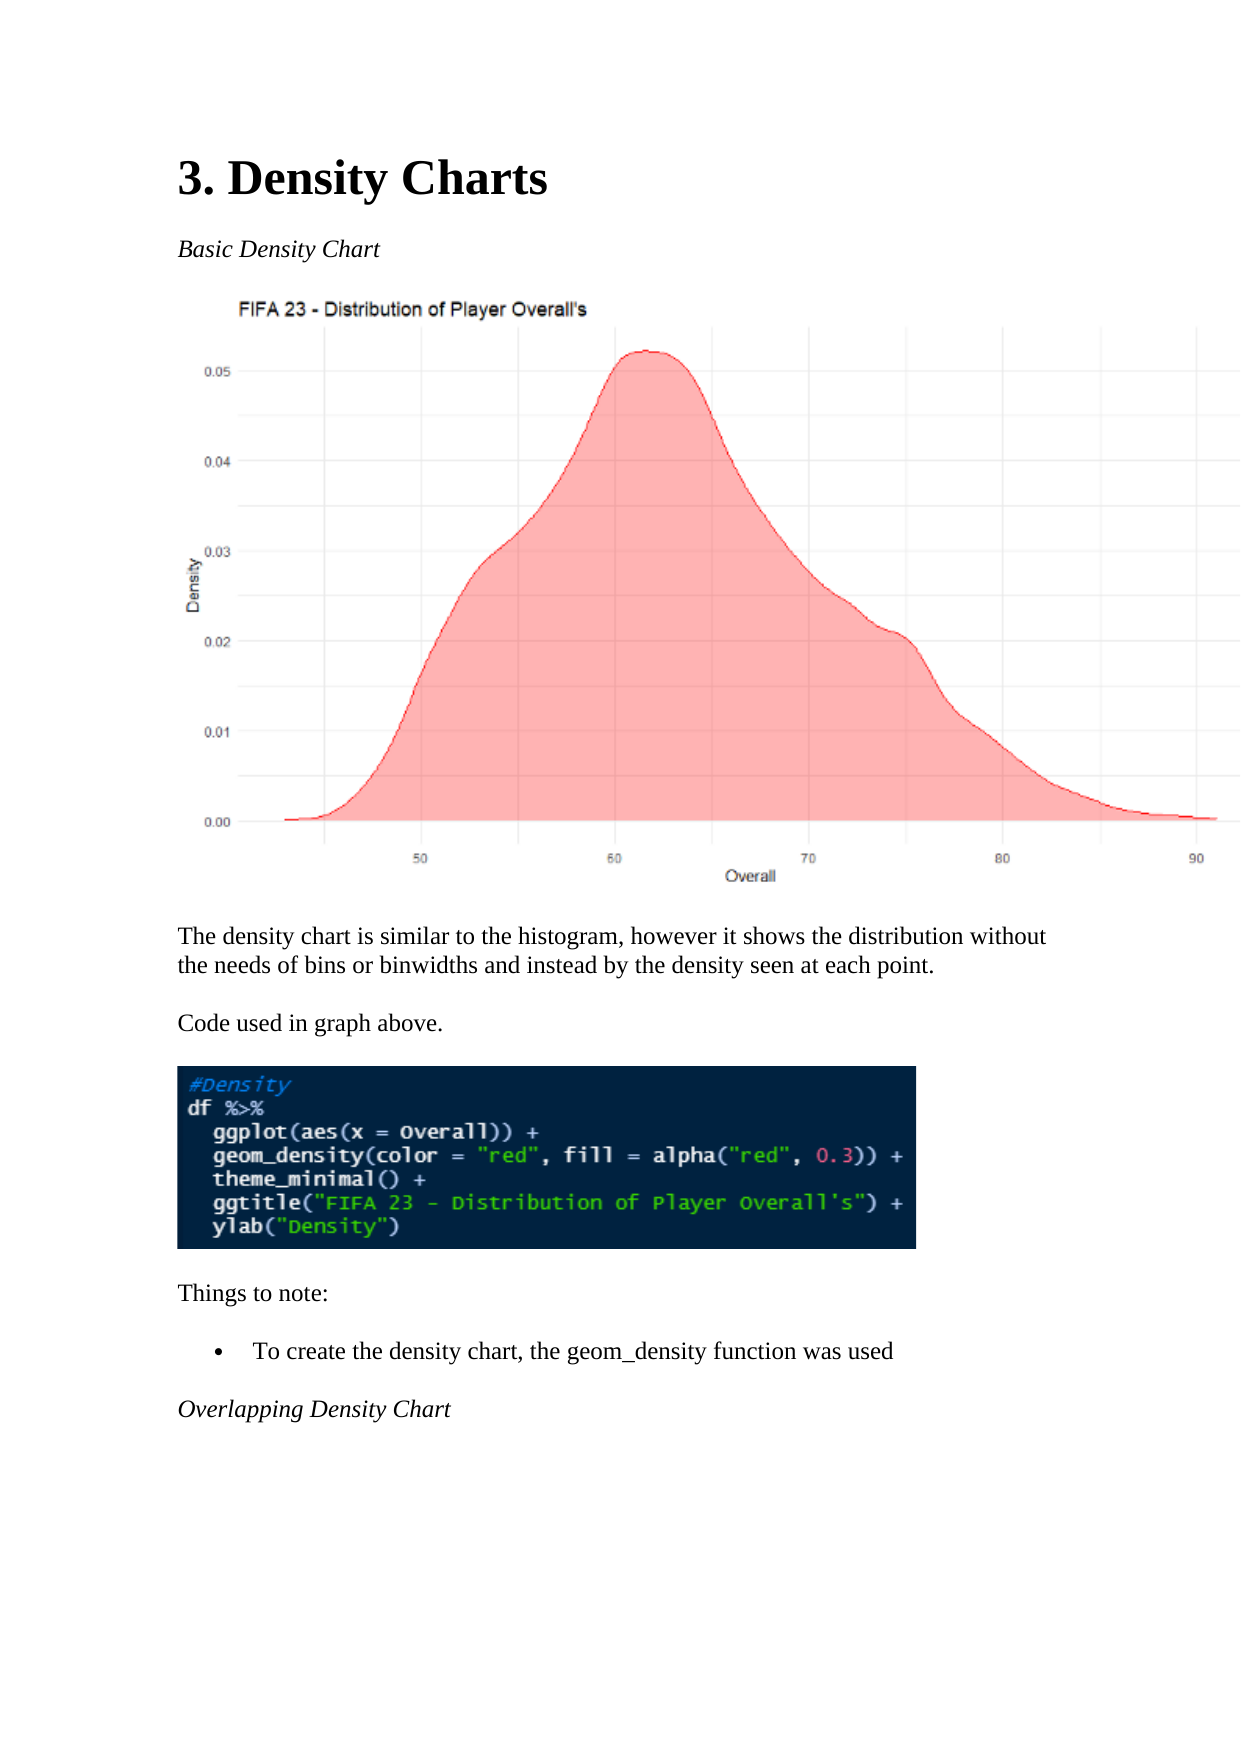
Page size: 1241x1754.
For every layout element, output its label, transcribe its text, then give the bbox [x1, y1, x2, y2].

picture [177, 1066, 917, 1249]
text Things to note: [177, 1278, 1063, 1307]
list To create the density chart, the geom_density function was used [215, 1336, 1063, 1364]
text Basic Density Chart [177, 234, 1063, 263]
text Code used in graph above. [177, 1008, 1063, 1037]
picture [177, 292, 1241, 893]
text Overlapping Density Chart [177, 1394, 1063, 1422]
text The density chart is similar to the histogram, however it shows the distribution without the needs of bins or binwidths and instead by the density seen at each point. [177, 921, 1063, 979]
text 3. Density Charts [177, 148, 1063, 205]
